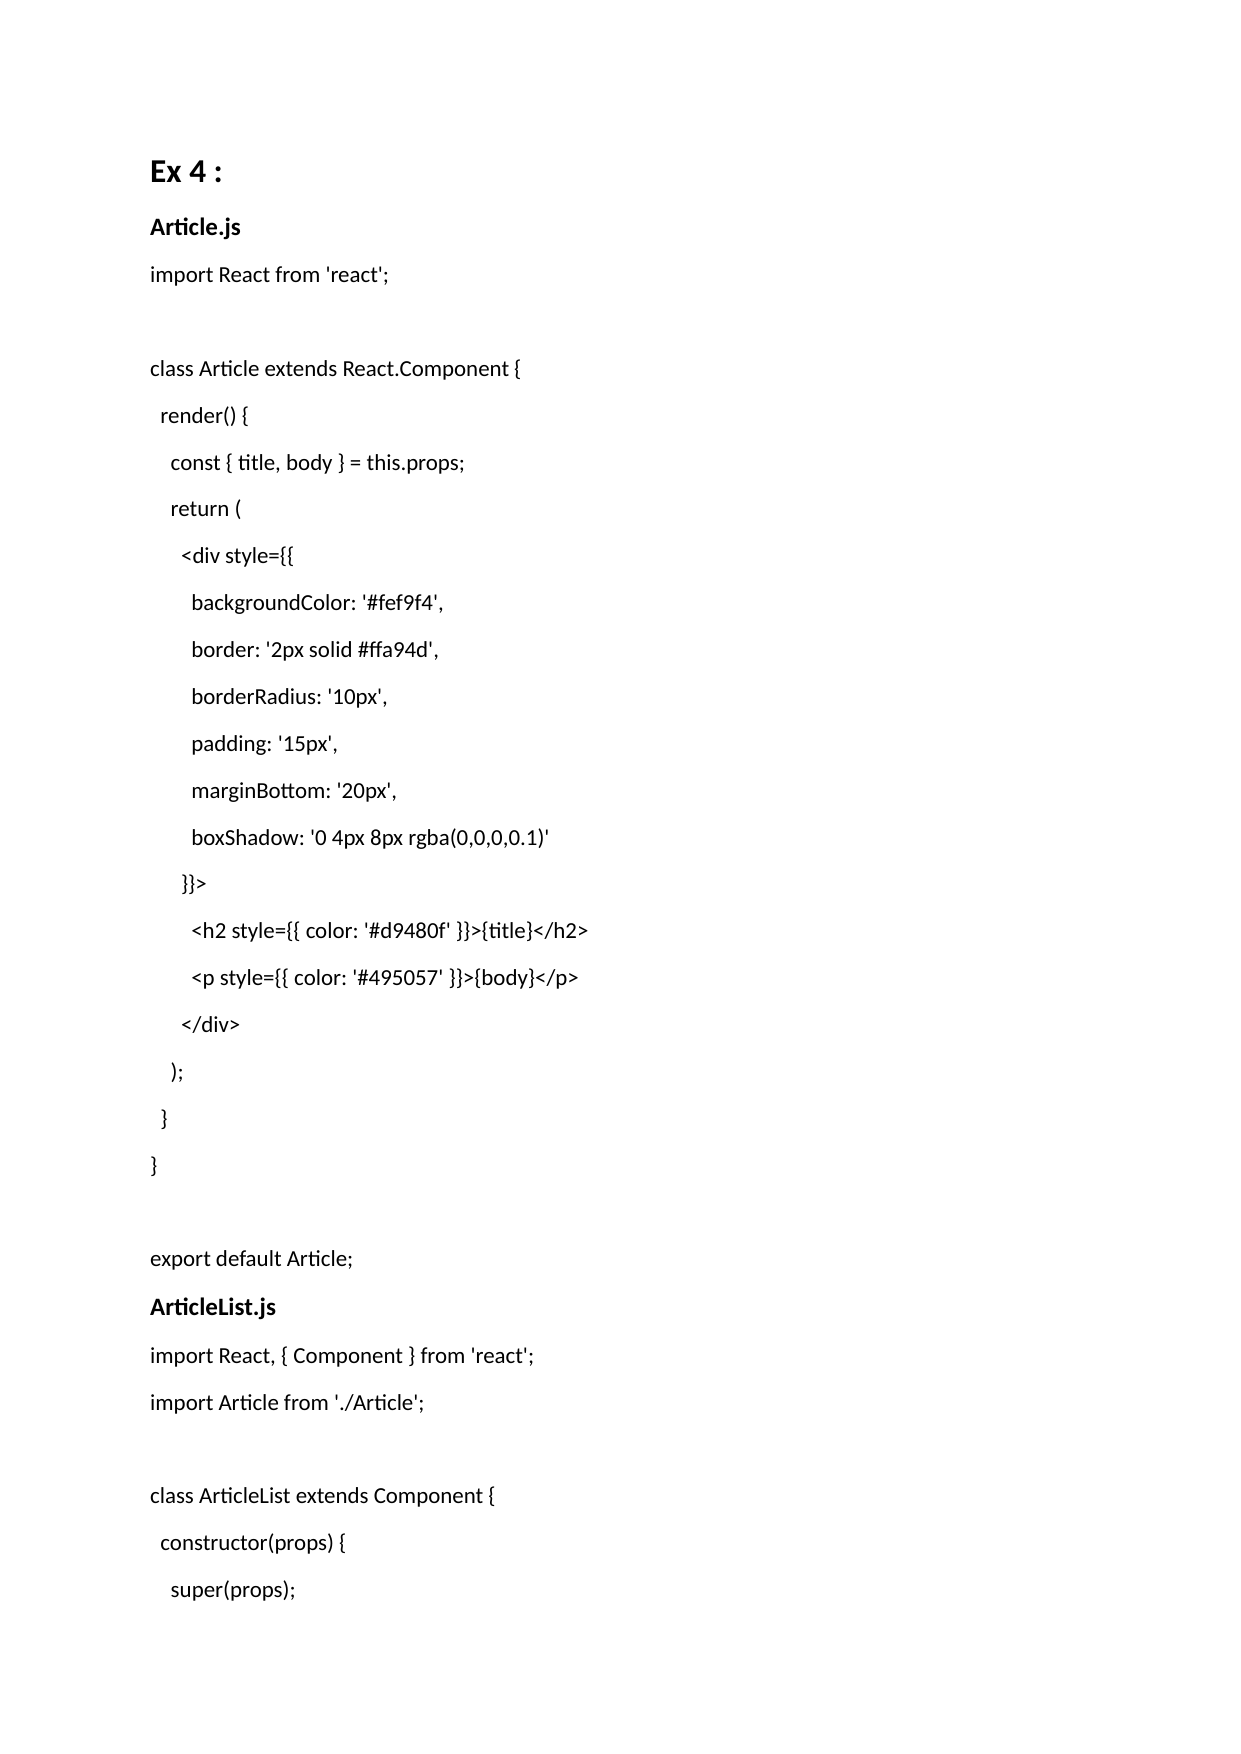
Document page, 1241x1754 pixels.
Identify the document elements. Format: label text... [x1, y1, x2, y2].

text border: '2px solid #ffa94d', [150, 635, 1090, 663]
text } [150, 1104, 1090, 1132]
text class ArticleList extends Component { [150, 1482, 1090, 1510]
text ); [150, 1057, 1090, 1085]
text return ( [150, 494, 1090, 523]
text Article.js [150, 211, 1090, 241]
text import Article from './Article'; [150, 1388, 1090, 1416]
text </div> [150, 1010, 1090, 1038]
text export default Article; [150, 1244, 1090, 1273]
text const { title, body } = this.props; [150, 448, 1090, 476]
text ArticleList.js [150, 1291, 1090, 1322]
text <h2 style={{ color: '#d9480f' }}>{title}</h2> [150, 916, 1090, 944]
text } [150, 1151, 1090, 1179]
text }}> [150, 869, 1090, 898]
text padding: '15px', [150, 729, 1090, 757]
text backgroundColor: '#fef9f4', [150, 588, 1090, 616]
text boxShadow: '0 4px 8px rgba(0,0,0,0.1)' [150, 823, 1090, 851]
text import React, { Component } from 'react'; [150, 1341, 1090, 1369]
text Ex 4 : [150, 150, 1090, 191]
text constructor(props) { [150, 1528, 1090, 1557]
text super(props); [150, 1575, 1090, 1603]
text render() { [150, 401, 1090, 429]
text <div style={{ [150, 541, 1090, 569]
text marginBottom: '20px', [150, 776, 1090, 804]
text import React from 'react'; [150, 260, 1090, 288]
text borderRadius: '10px', [150, 682, 1090, 710]
text class Article extends React.Component { [150, 354, 1090, 382]
text <p style={{ color: '#495057' }}>{body}</p> [150, 963, 1090, 991]
